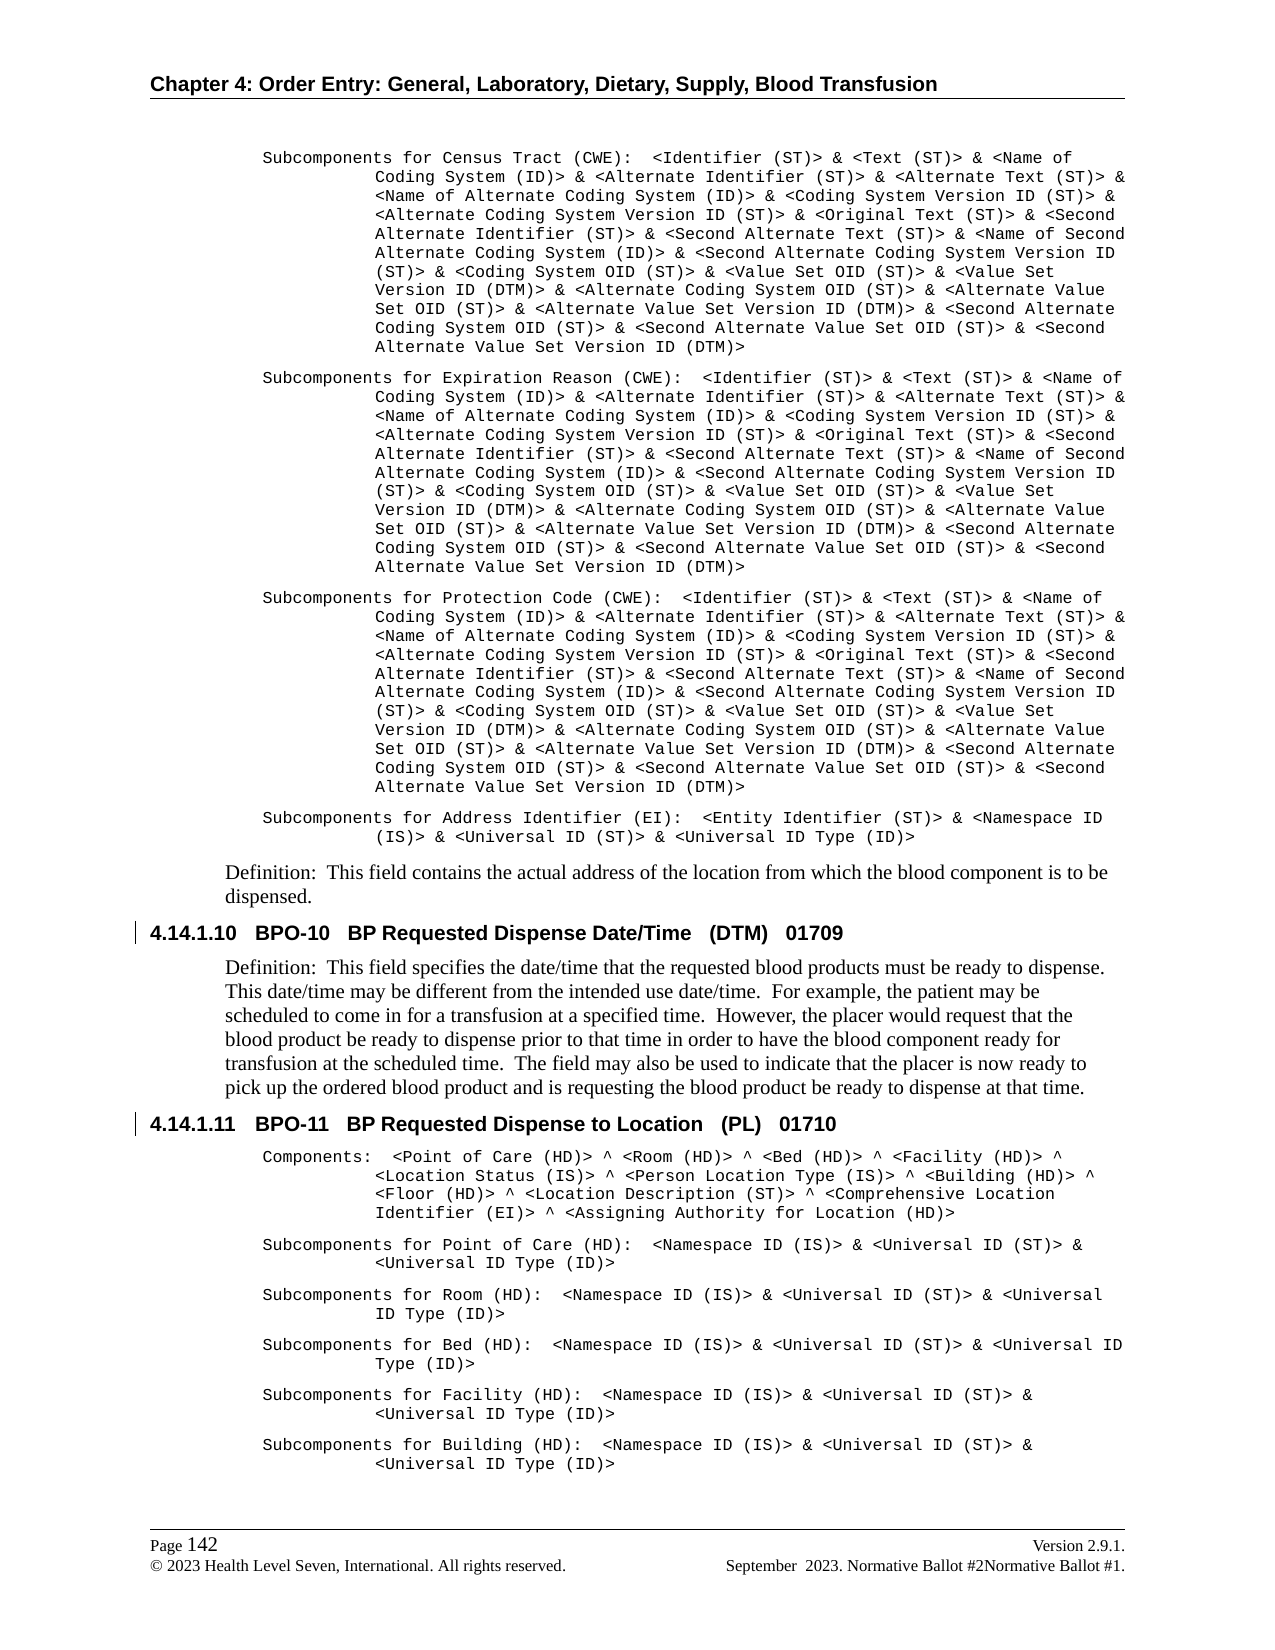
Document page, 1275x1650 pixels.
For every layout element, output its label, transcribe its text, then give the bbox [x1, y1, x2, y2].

subtitle BPO-11 BP Requested Dispense to Location (PL) 01710 [150, 1112, 1125, 1136]
text Subcomponents for Facility (HD): <Namespace ID (IS)> & <Universal ID (ST)> & <Universal ID Type (ID)> [262, 1387, 1125, 1424]
text Subcomponents for Census Tract (CWE): <Identifier (ST)> & <Text (ST)> & <Name of Coding System (ID)> & <Alternate Identifier (ST)> & <Alternate Text (ST)> & <Name of Alternate Coding System (ID)> & <Coding System Version ID (ST)> & <Alternate Coding System Version ID (ST)> & <Original Text (ST)> & <Second Alternate Identifier (ST)> & <Second Alternate Text (ST)> & <Name of Second Alternate Coding System (ID)> & <Second Alternate Coding System Version ID (ST)> & <Coding System OID (ST)> & <Value Set OID (ST)> & <Value Set Version ID (DTM)> & <Alternate Coding System OID (ST)> & <Alternate Value Set OID (ST)> & <Alternate Value Set Version ID (DTM)> & <Second Alternate Coding System OID (ST)> & <Second Alternate Value Set OID (ST)> & <Second Alternate Value Set Version ID (DTM)> [262, 150, 1125, 357]
text Subcomponents for Room (HD): <Namespace ID (IS)> & <Universal ID (ST)> & <Universal ID Type (ID)> [262, 1286, 1125, 1324]
text Subcomponents for Bed (HD): <Namespace ID (IS)> & <Universal ID (ST)> & <Universal ID Type (ID)> [262, 1337, 1125, 1374]
text Subcomponents for Building (HD): <Namespace ID (IS)> & <Universal ID (ST)> & <Universal ID Type (ID)> [262, 1437, 1125, 1475]
text Subcomponents for Protection Code (CWE): <Identifier (ST)> & <Text (ST)> & <Name of Coding System (ID)> & <Alternate Identifier (ST)> & <Alternate Text (ST)> & <Name of Alternate Coding System (ID)> & <Coding System Version ID (ST)> & <Alternate Coding System Version ID (ST)> & <Original Text (ST)> & <Second Alternate Identifier (ST)> & <Second Alternate Text (ST)> & <Name of Second Alternate Coding System (ID)> & <Second Alternate Coding System Version ID (ST)> & <Coding System OID (ST)> & <Value Set OID (ST)> & <Value Set Version ID (DTM)> & <Alternate Coding System OID (ST)> & <Alternate Value Set OID (ST)> & <Alternate Value Set Version ID (DTM)> & <Second Alternate Coding System OID (ST)> & <Second Alternate Value Set OID (ST)> & <Second Alternate Value Set Version ID (DTM)> [262, 590, 1125, 797]
subtitle BPO-10 BP Requested Dispense Date/Time (DTM) 01709 [150, 921, 1125, 944]
text Subcomponents for Address Identifier (EI): <Entity Identifier (ST)> & <Namespace ID (IS)> & <Universal ID (ST)> & <Universal ID Type (ID)> [262, 810, 1125, 847]
text Subcomponents for Point of Care (HD): <Namespace ID (IS)> & <Universal ID (ST)> & <Universal ID Type (ID)> [262, 1236, 1125, 1274]
text Definition: This field contains the actual address of the location from which the blood component is to be dispensed. [225, 860, 1125, 908]
text Components: <Point of Care (HD)> ^ <Room (HD)> ^ <Bed (HD)> ^ <Facility (HD)> ^ <Location Status (IS)> ^ <Person Location Type (IS)> ^ <Building (HD)> ^ <Floor (HD)> ^ <Location Description (ST)> ^ <Comprehensive Location Identifier (EI)> ^ <Assigning Authority for Location (HD)> [262, 1148, 1125, 1224]
text Subcomponents for Expiration Reason (CWE): <Identifier (ST)> & <Text (ST)> & <Name of Coding System (ID)> & <Alternate Identifier (ST)> & <Alternate Text (ST)> & <Name of Alternate Coding System (ID)> & <Coding System Version ID (ST)> & <Alternate Coding System Version ID (ST)> & <Original Text (ST)> & <Second Alternate Identifier (ST)> & <Second Alternate Text (ST)> & <Name of Second Alternate Coding System (ID)> & <Second Alternate Coding System Version ID (ST)> & <Coding System OID (ST)> & <Value Set OID (ST)> & <Value Set Version ID (DTM)> & <Alternate Coding System OID (ST)> & <Alternate Value Set OID (ST)> & <Alternate Value Set Version ID (DTM)> & <Second Alternate Coding System OID (ST)> & <Second Alternate Value Set OID (ST)> & <Second Alternate Value Set Version ID (DTM)> [262, 370, 1125, 577]
text Definition: This field specifies the date/time that the requested blood products must be ready to dispense. This date/time may be different from the intended use date/time. For example, the patient may be scheduled to come in for a transfusion at a specified time. However, the placer would request that the blood product be ready to dispense prior to that time in order to have the blood component ready for transfusion at the scheduled time. The field may also be used to indicate that the placer is now ready to pick up the ordered blood product and is requesting the blood product be ready to dispense at that time. [225, 955, 1125, 1099]
